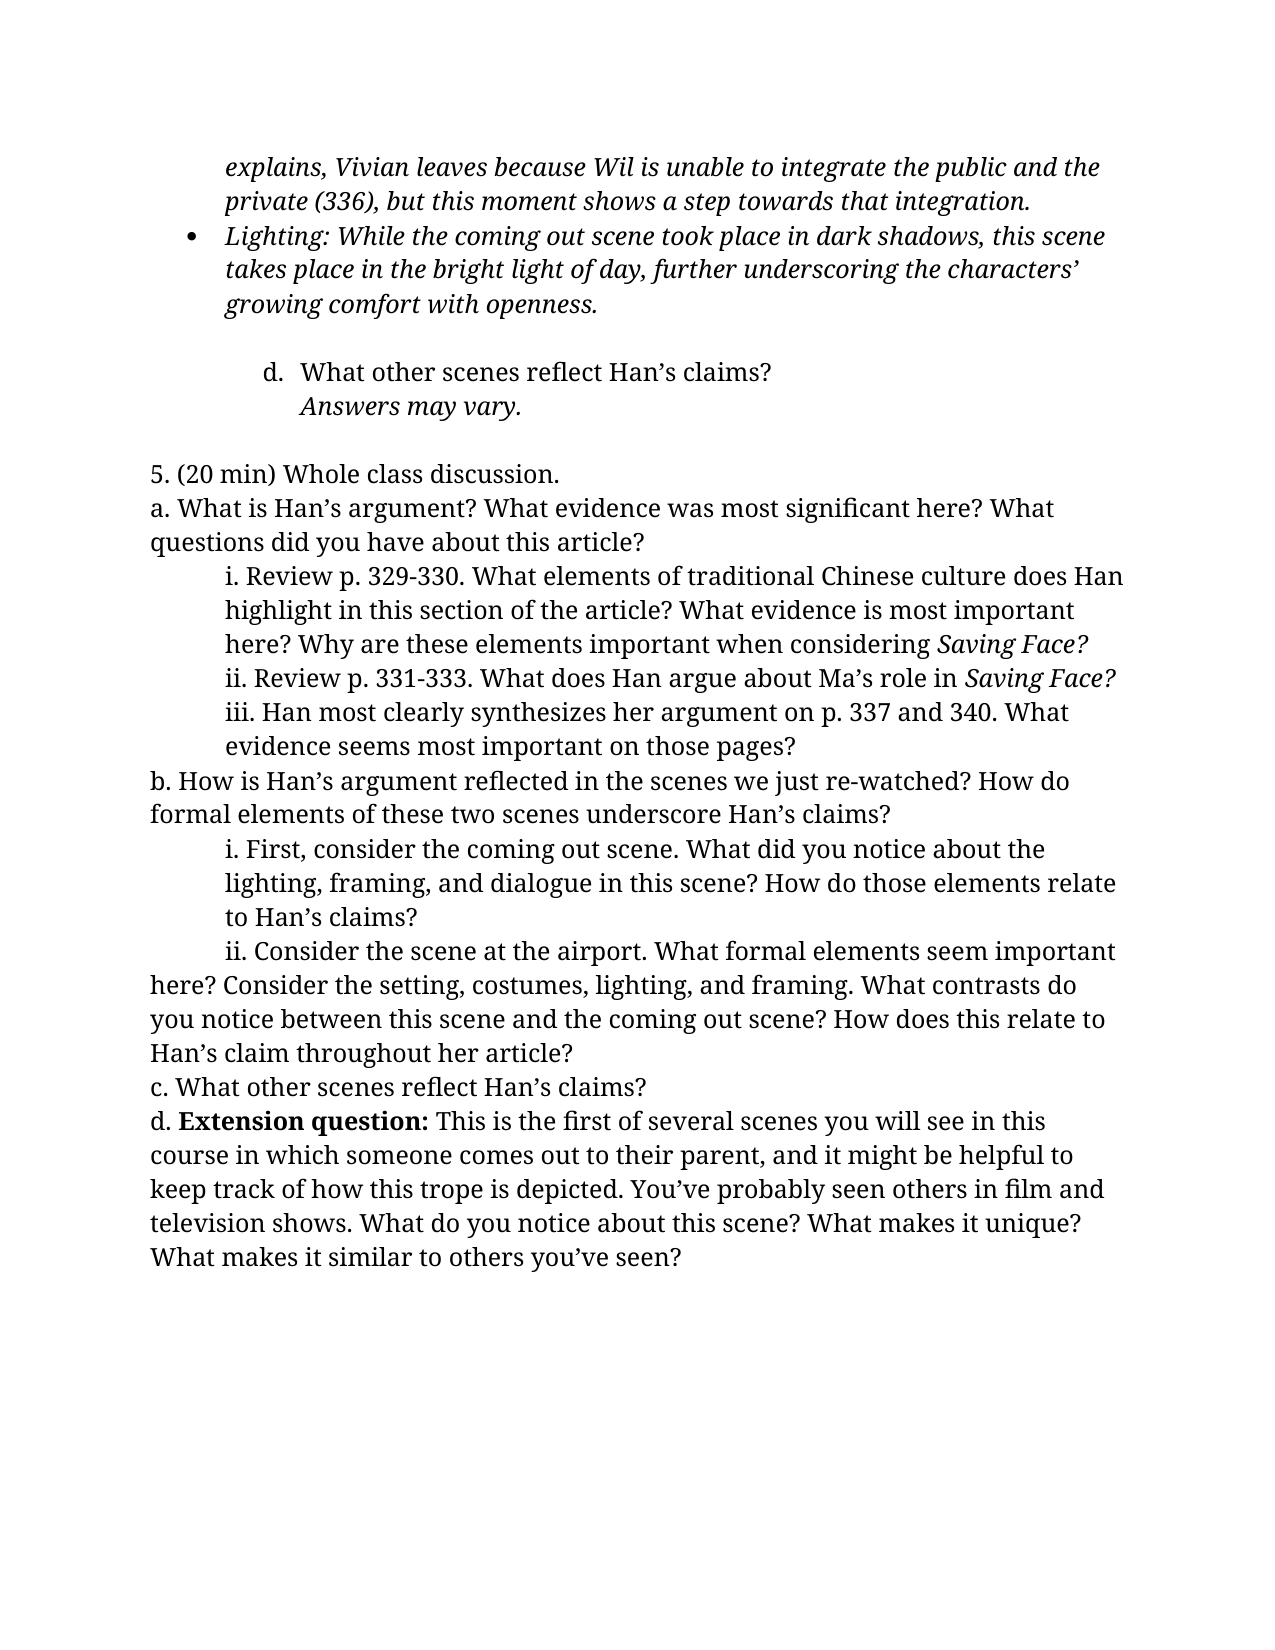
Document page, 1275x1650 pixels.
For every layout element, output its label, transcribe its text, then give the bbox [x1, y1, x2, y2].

list Lighting: While the coming out scene took place in dark shadows, this scene takes place in the bright light of day, further underscoring the characters’ growing comfort with openness. [187, 218, 1125, 320]
text 5. (20 min) Whole class discussion. [150, 457, 1125, 491]
text a. What is Han’s argument? What evidence was most significant here? What questions did you have about this article? [150, 491, 1125, 559]
text ii. Consider the scene at the airport. What formal elements seem important here? Consider the setting, costumes, lighting, and framing. What contrasts do you notice between this scene and the coming out scene? How does this relate to Han’s claim throughout her article? [150, 933, 1125, 1070]
text d. Extension question: This is the first of several scenes you will see in this course in which someone comes out to their parent, and it might be helpful to keep track of how this trope is depicted. You’ve probably seen others in film and television shows. What do you notice about this scene? What makes it unique? What makes it similar to others you’ve seen? [150, 1104, 1125, 1274]
text c. What other scenes reflect Han’s claims? [150, 1070, 1125, 1104]
list What other scenes reflect Han’s claims? [262, 354, 1125, 388]
text b. How is Han’s argument reflected in the scenes we just re-watched? How do formal elements of these two scenes underscore Han’s claims? [150, 763, 1125, 831]
text iii. Han most clearly synthesizes her argument on p. 337 and 340. What evidence seems most important on those pages? [225, 695, 1125, 763]
text ii. Review p. 331-333. What does Han argue about Ma’s role in Saving Face? [150, 661, 1125, 695]
text i. Review p. 329-330. What elements of traditional Chinese culture does Han highlight in this section of the article? What evidence is most important here? Why are these elements important when considering Saving Face? [225, 559, 1125, 661]
list Answers may vary. [300, 388, 1125, 422]
text i. First, consider the coming out scene. What did you notice about the lighting, framing, and dialogue in this scene? How do those elements relate to Han’s claims? [225, 831, 1125, 933]
